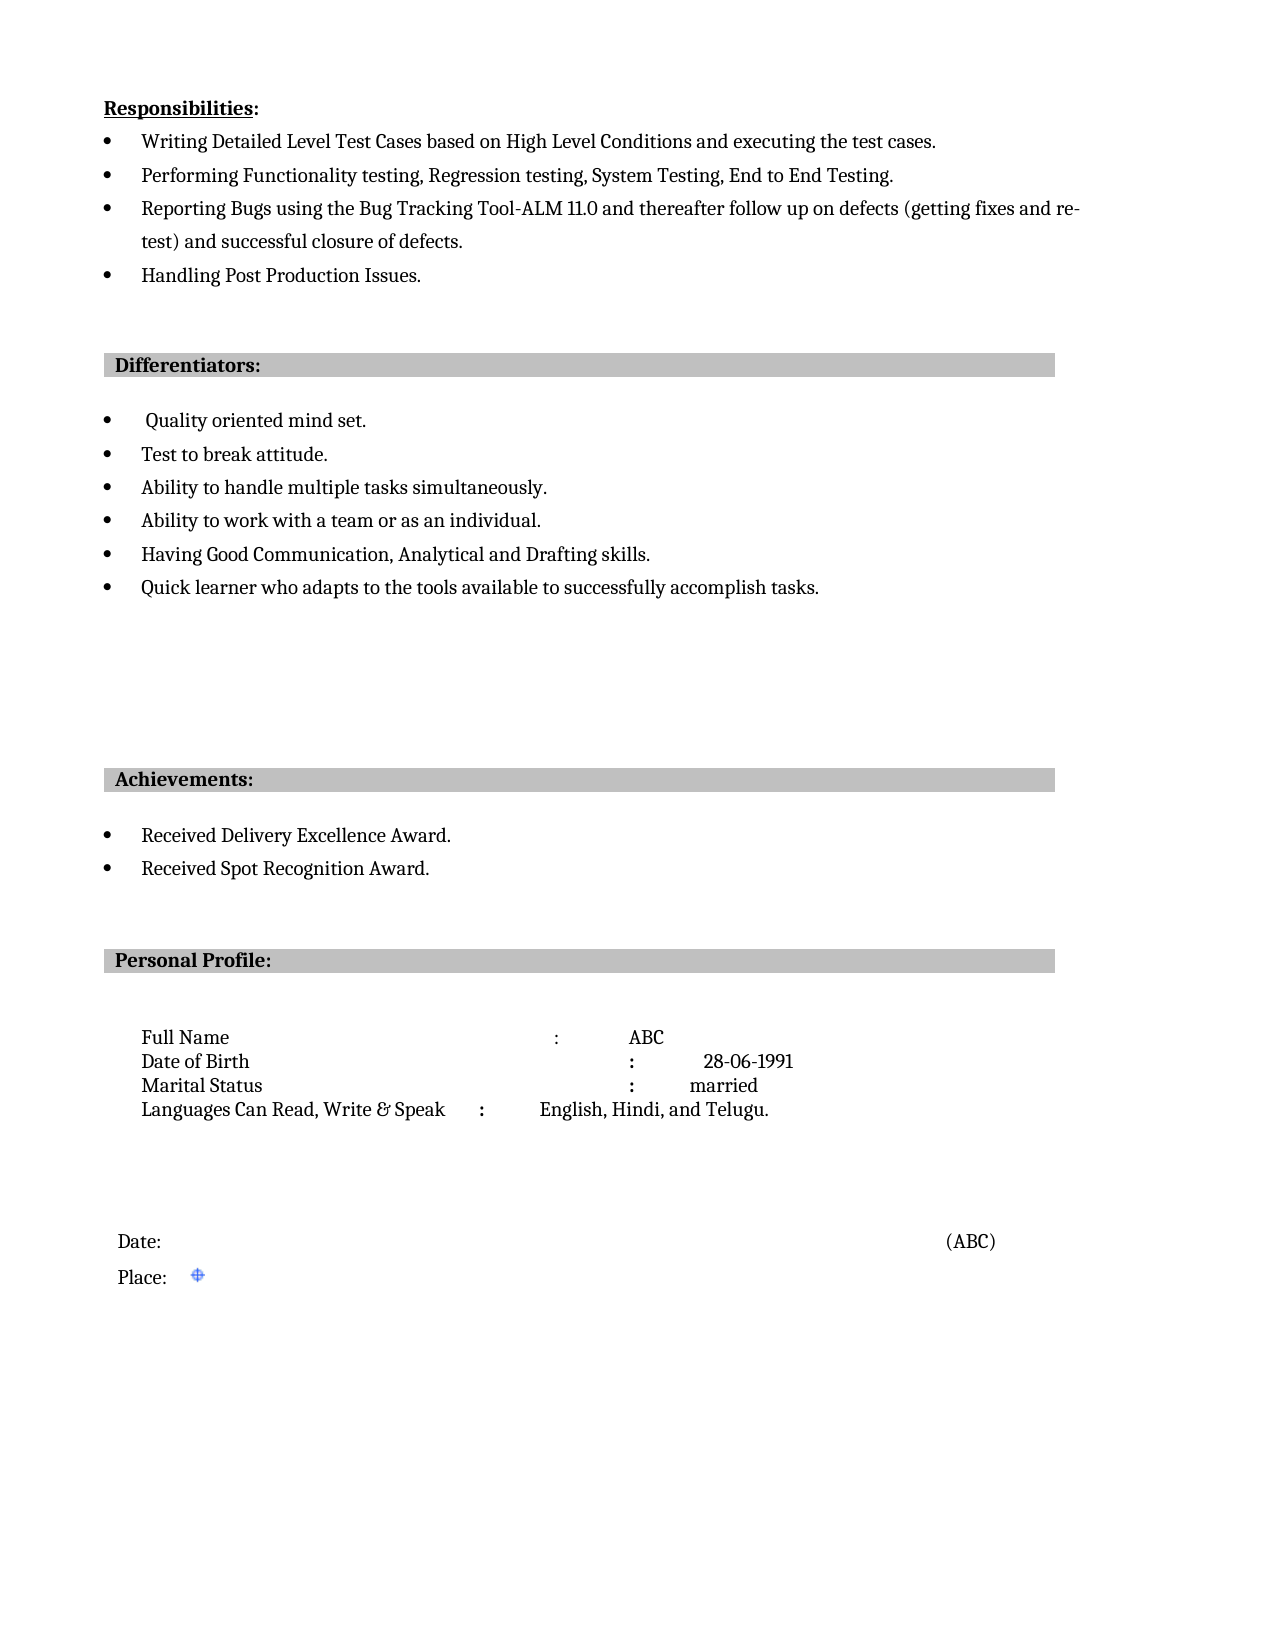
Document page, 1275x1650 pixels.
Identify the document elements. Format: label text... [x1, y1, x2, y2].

list Quick learner who adapts to the tools available to successfully accomplish tasks. [103, 568, 1097, 601]
title Full Name : ABC [141, 1026, 1097, 1050]
list Handling Post Production Issues. [103, 255, 1097, 289]
table_header Achievements: [104, 768, 1055, 792]
list Quality oriented mind set. [103, 401, 1097, 434]
list Ability to work with a team or as an individual. [103, 501, 1097, 534]
list Received Delivery Excellence Award. [103, 816, 1097, 849]
list Test to break attitude. [103, 434, 1097, 468]
table_header Differentiators: [104, 353, 1055, 377]
list Performing Functionality testing, Regression testing, System Testing, End to End Testing. [103, 155, 1097, 189]
text Place: [103, 1265, 1097, 1289]
list Received Spot Recognition Award. [103, 849, 1097, 882]
list Writing Detailed Level Test Cases based on High Level Conditions and executing the test cases. [103, 122, 1097, 155]
title Languages Can Read, Write & Speak : English, Hindi, and Telugu. [141, 1098, 1097, 1122]
list Ability to handle multiple tasks simultaneously. [103, 468, 1097, 501]
list Having Good Communication, Analytical and Drafting skills. [103, 534, 1097, 568]
text Date: (ABC) [103, 1229, 1097, 1253]
title Marital Status : married [141, 1074, 1097, 1098]
text Responsibilities: [103, 89, 1097, 122]
title Date of Birth : 28-06-1991 [141, 1050, 1097, 1074]
table_header Personal Profile: [104, 949, 1055, 973]
list Reporting Bugs using the Bug Tracking Tool-ALM 11.0 and thereafter follow up on defects (getting fixes and re-test) and successful closure of defects. [103, 189, 1097, 255]
